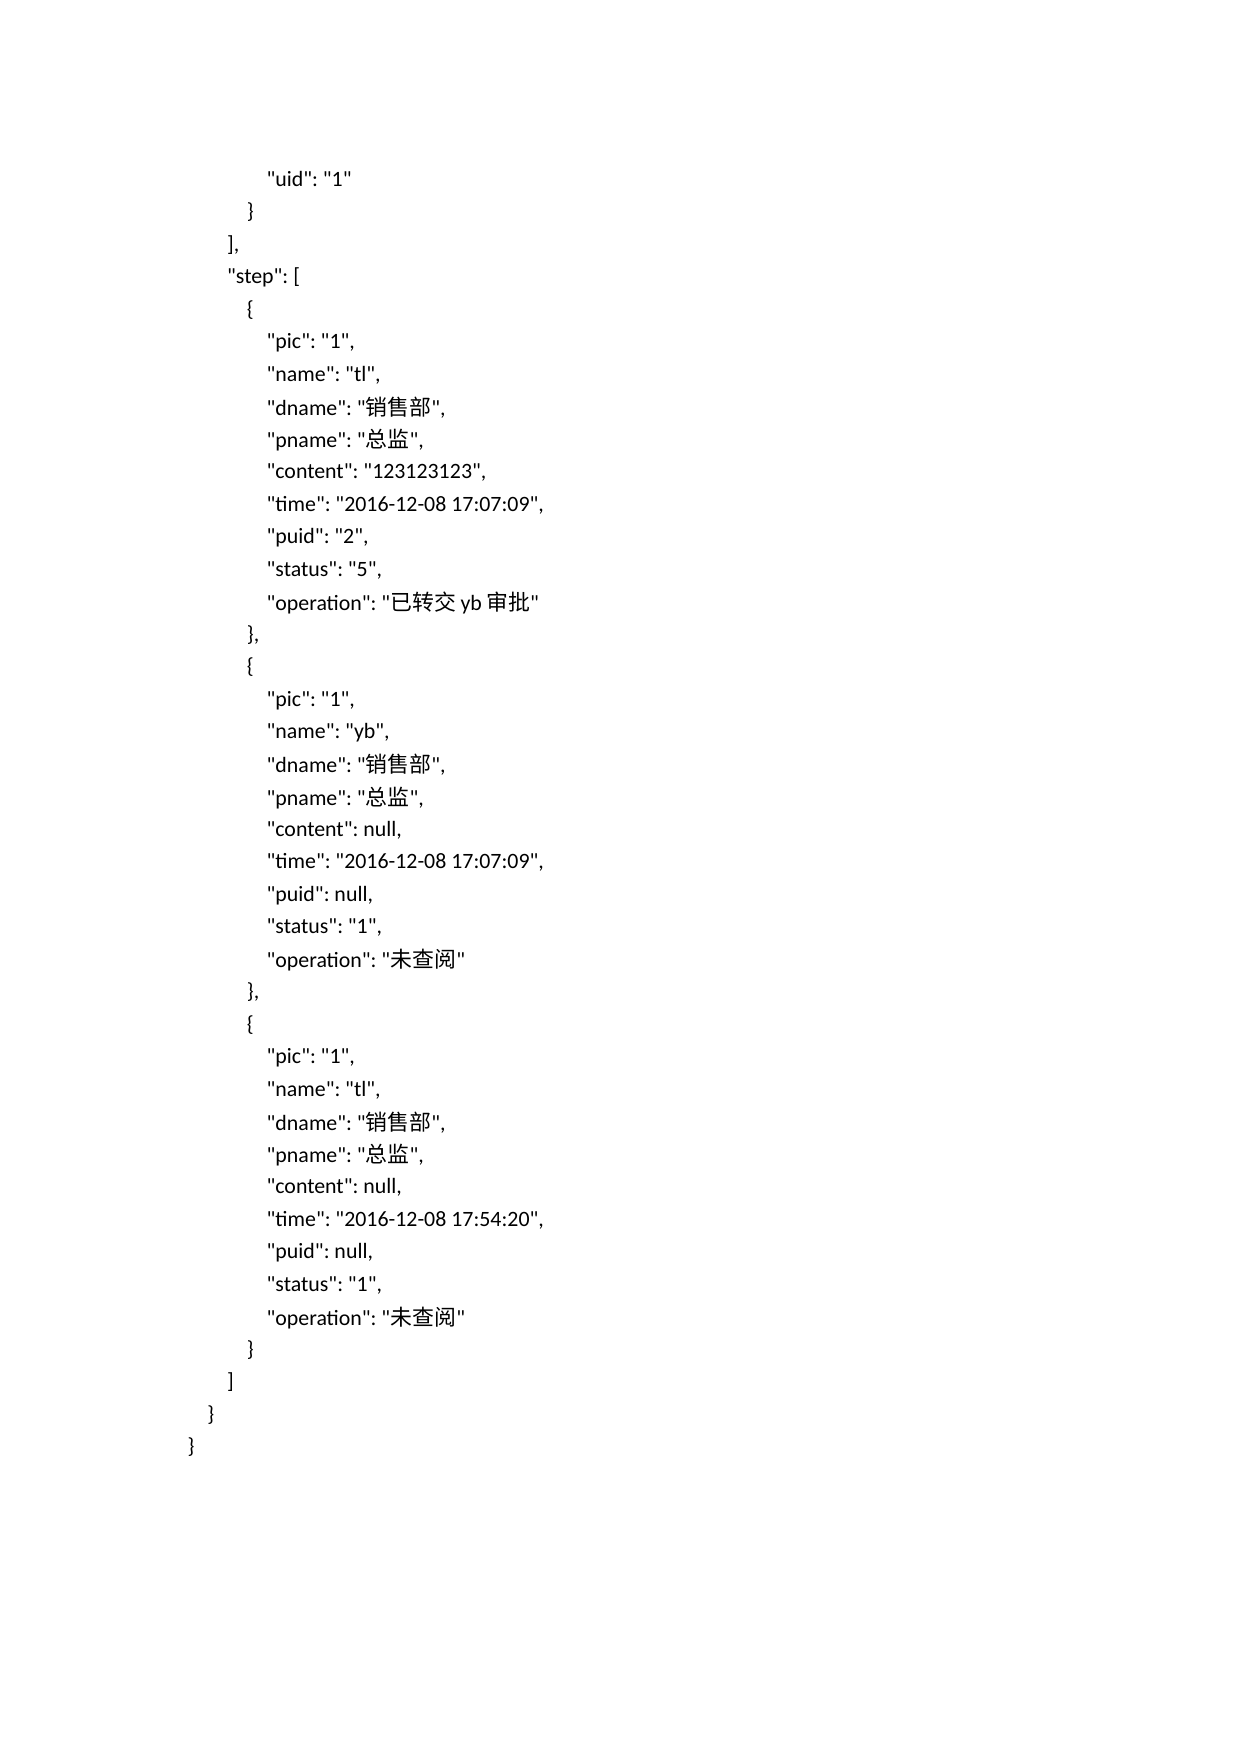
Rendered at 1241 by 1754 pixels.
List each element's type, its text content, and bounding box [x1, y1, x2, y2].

text "puid": null, [187, 877, 1053, 909]
text } [187, 1397, 1053, 1429]
text "dname": "销售部", [187, 747, 1053, 779]
text "operation": "已转交yb审批" [187, 584, 1053, 617]
text "uid": "1" [187, 162, 1053, 194]
text "pname": "总监", [187, 1137, 1053, 1169]
text }, [187, 974, 1053, 1007]
text "pic": "1", [187, 1039, 1053, 1072]
text "content": null, [187, 1169, 1053, 1202]
text "time": "2016-12-08 17:54:20", [187, 1202, 1053, 1234]
text "status": "1", [187, 1267, 1053, 1299]
text "name": "tl", [187, 1072, 1053, 1104]
text "status": "1", [187, 909, 1053, 942]
text { [187, 1007, 1053, 1039]
text "pic": "1", [187, 324, 1053, 357]
text { [187, 292, 1053, 324]
text "puid": null, [187, 1234, 1053, 1267]
text "operation": "未查阅" [187, 942, 1053, 974]
text "content": null, [187, 812, 1053, 844]
text ], [187, 227, 1053, 259]
text "pname": "总监", [187, 422, 1053, 454]
text "pic": "1", [187, 682, 1053, 714]
text "step": [ [187, 259, 1053, 292]
text }, [187, 617, 1053, 649]
text "name": "tl", [187, 357, 1053, 389]
text "time": "2016-12-08 17:07:09", [187, 844, 1053, 877]
text { [187, 649, 1053, 682]
text } [187, 1332, 1053, 1364]
text "dname": "销售部", [187, 389, 1053, 422]
text "puid": "2", [187, 519, 1053, 552]
text } [187, 1429, 1053, 1462]
text } [187, 194, 1053, 227]
text "operation": "未查阅" [187, 1299, 1053, 1332]
text "content": "123123123", [187, 454, 1053, 487]
text ] [187, 1364, 1053, 1397]
text "pname": "总监", [187, 779, 1053, 812]
text "time": "2016-12-08 17:07:09", [187, 487, 1053, 519]
text "dname": "销售部", [187, 1104, 1053, 1137]
text "name": "yb", [187, 714, 1053, 747]
text "status": "5", [187, 552, 1053, 584]
